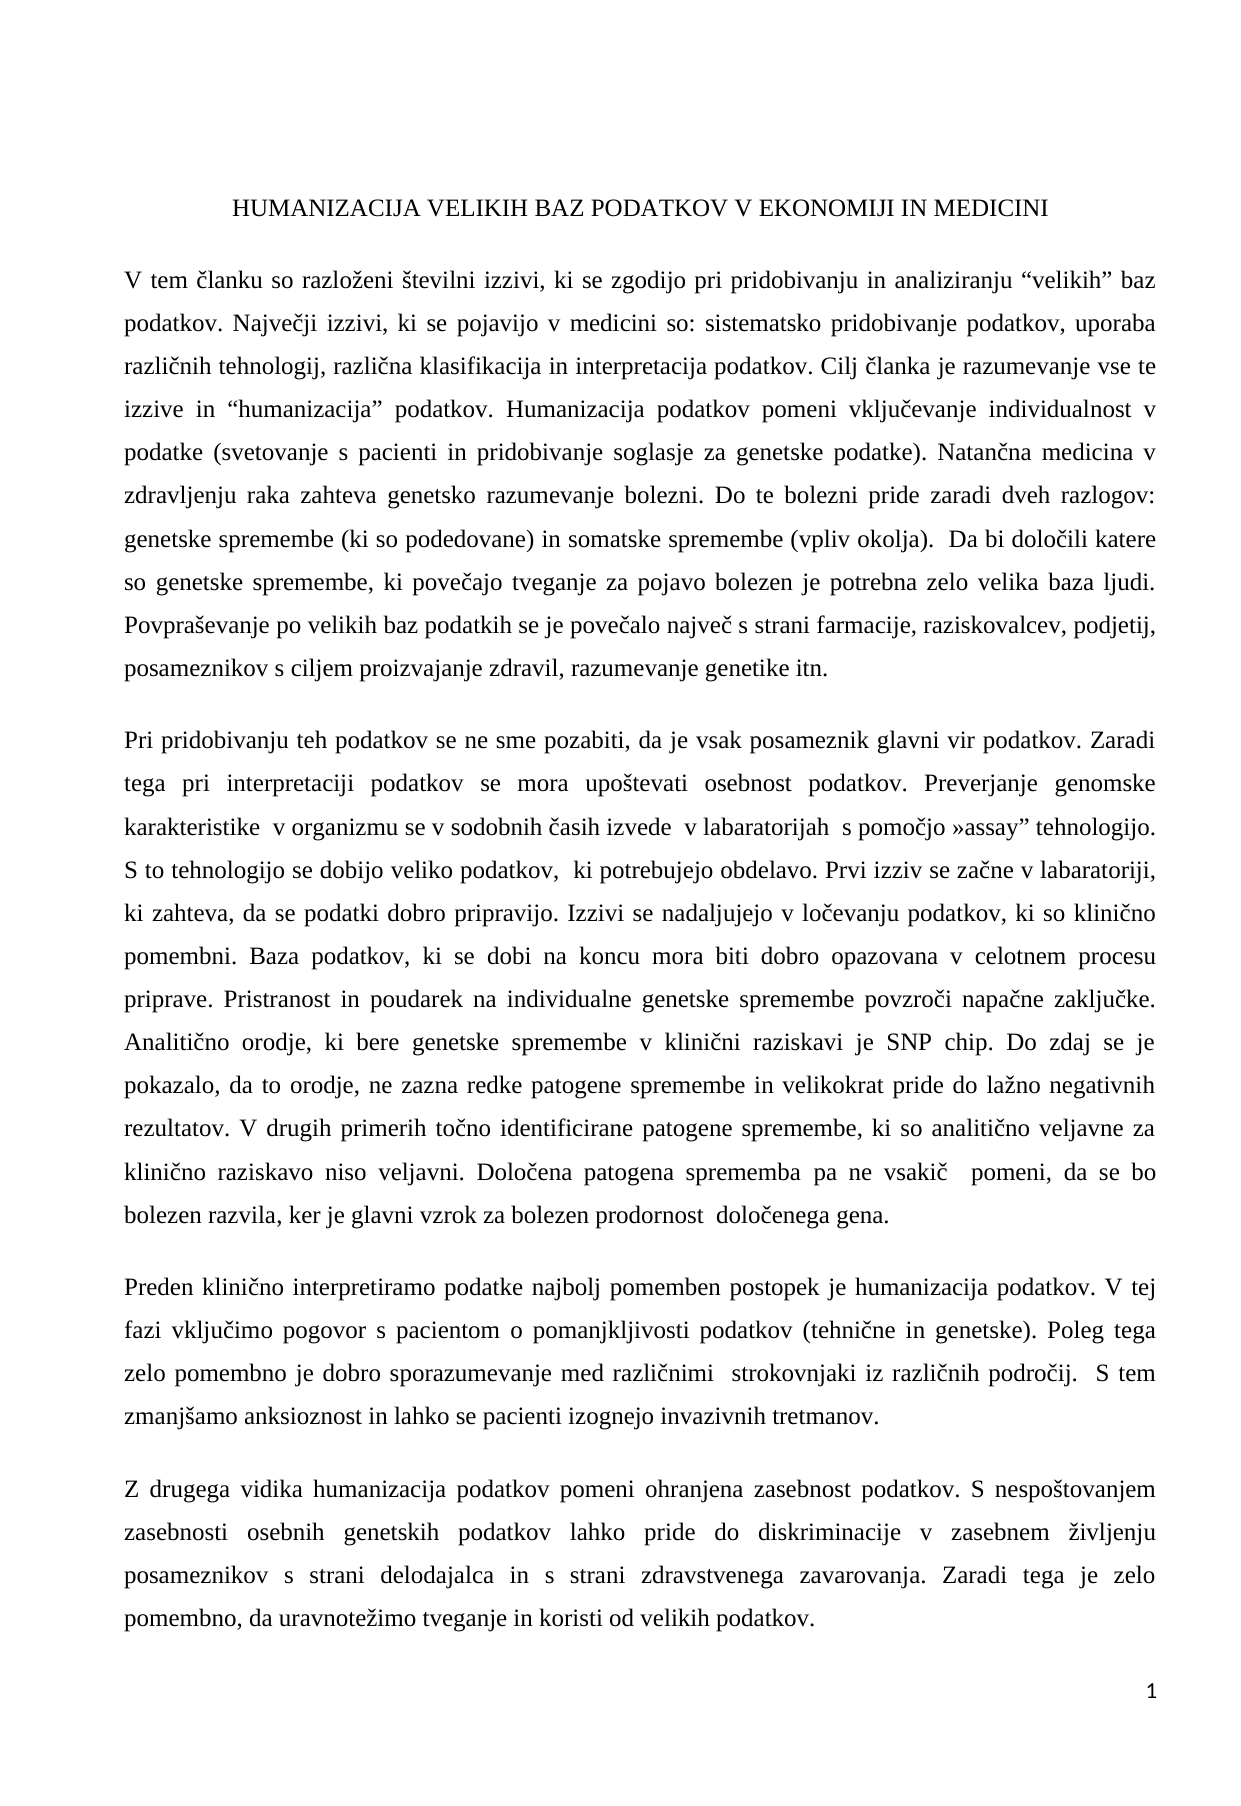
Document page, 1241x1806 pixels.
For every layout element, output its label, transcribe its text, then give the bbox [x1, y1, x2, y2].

text HUMANIZACIJA VELIKIH BAZ PODATKOV V EKONOMIJI IN MEDICINI [124, 193, 1157, 221]
text Z drugega vidika humanizacija podatkov pomeni ohranjena zasebnost podatkov. S nespoštovanjem zasebnosti osebnih genetskih podatkov lahko pride do diskriminacije v zasebnem življenju posameznikov s strani delodajalca in s strani zdravstvenega zavarovanja. Zaradi tega je zelo pomembno, da uravnotežimo tveganje in koristi od velikih podatkov. [124, 1474, 1157, 1632]
text V tem članku so razloženi številni izzivi, ki se zgodijo pri pridobivanju in analiziranju “velikih” baz podatkov. Največji izzivi, ki se pojavijo v medicini so: sistematsko pridobivanje podatkov, uporaba različnih tehnologij, različna klasifikacija in interpretacija podatkov. Cilj članka je razumevanje vse te izzive in “humanizacija” podatkov. Humanizacija podatkov pomeni vključevanje individualnost v podatke (svetovanje s pacienti in pridobivanje soglasje za genetske podatke). Natančna medicina v zdravljenju raka zahteva genetsko razumevanje bolezni. Do te bolezni pride zaradi dveh razlogov: genetske spremembe (ki so podedovane) in somatske spremembe (vpliv okolja). Da bi določili katere so genetske spremembe, ki povečajo tveganje za pojavo bolezen je potrebna zelo velika baza ljudi. Povpraševanje po velikih baz podatkih se je povečalo največ s strani farmacije, raziskovalcev, podjetij, posameznikov s ciljem proizvajanje zdravil, razumevanje genetike itn. [124, 265, 1157, 682]
text Pri pridobivanju teh podatkov se ne sme pozabiti, da je vsak posameznik glavni vir podatkov. Zaradi tega pri interpretaciji podatkov se mora upoštevati osebnost podatkov. Preverjanje genomske karakteristike v organizmu se v sodobnih časih izvede v labaratorijah s pomočjo »assay” tehnologijo. S to tehnologijo se dobijo veliko podatkov, ki potrebujejo obdelavo. Prvi izziv se začne v labaratoriji, ki zahteva, da se podatki dobro pripravijo. Izzivi se nadaljujejo v ločevanju podatkov, ki so klinično pomembni. Baza podatkov, ki se dobi na koncu mora biti dobro opazovana v celotnem procesu priprave. Pristranost in poudarek na individualne genetske spremembe povzroči napačne zaključke. Analitično orodje, ki bere genetske spremembe v klinični raziskavi je SNP chip. Do zdaj se je pokazalo, da to orodje, ne zazna redke patogene spremembe in velikokrat pride do lažno negativnih rezultatov. V drugih primerih točno identificirane patogene spremembe, ki so analitično veljavne za klinično raziskavo niso veljavni. Določena patogena sprememba pa ne vsakič pomeni, da se bo bolezen razvila, ker je glavni vzrok za bolezen prodornost določenega gena. [124, 725, 1157, 1228]
text Preden klinično interpretiramo podatke najbolj pomemben postopek je humanizacija podatkov. V tej fazi vključimo pogovor s pacientom o pomanjkljivosti podatkov (tehnične in genetske). Poleg tega zelo pomembno je dobro sporazumevanje med različnimi strokovnjaki iz različnih področij. S tem zmanjšamo anksioznost in lahko se pacienti izognejo invazivnih tretmanov. [124, 1272, 1157, 1430]
